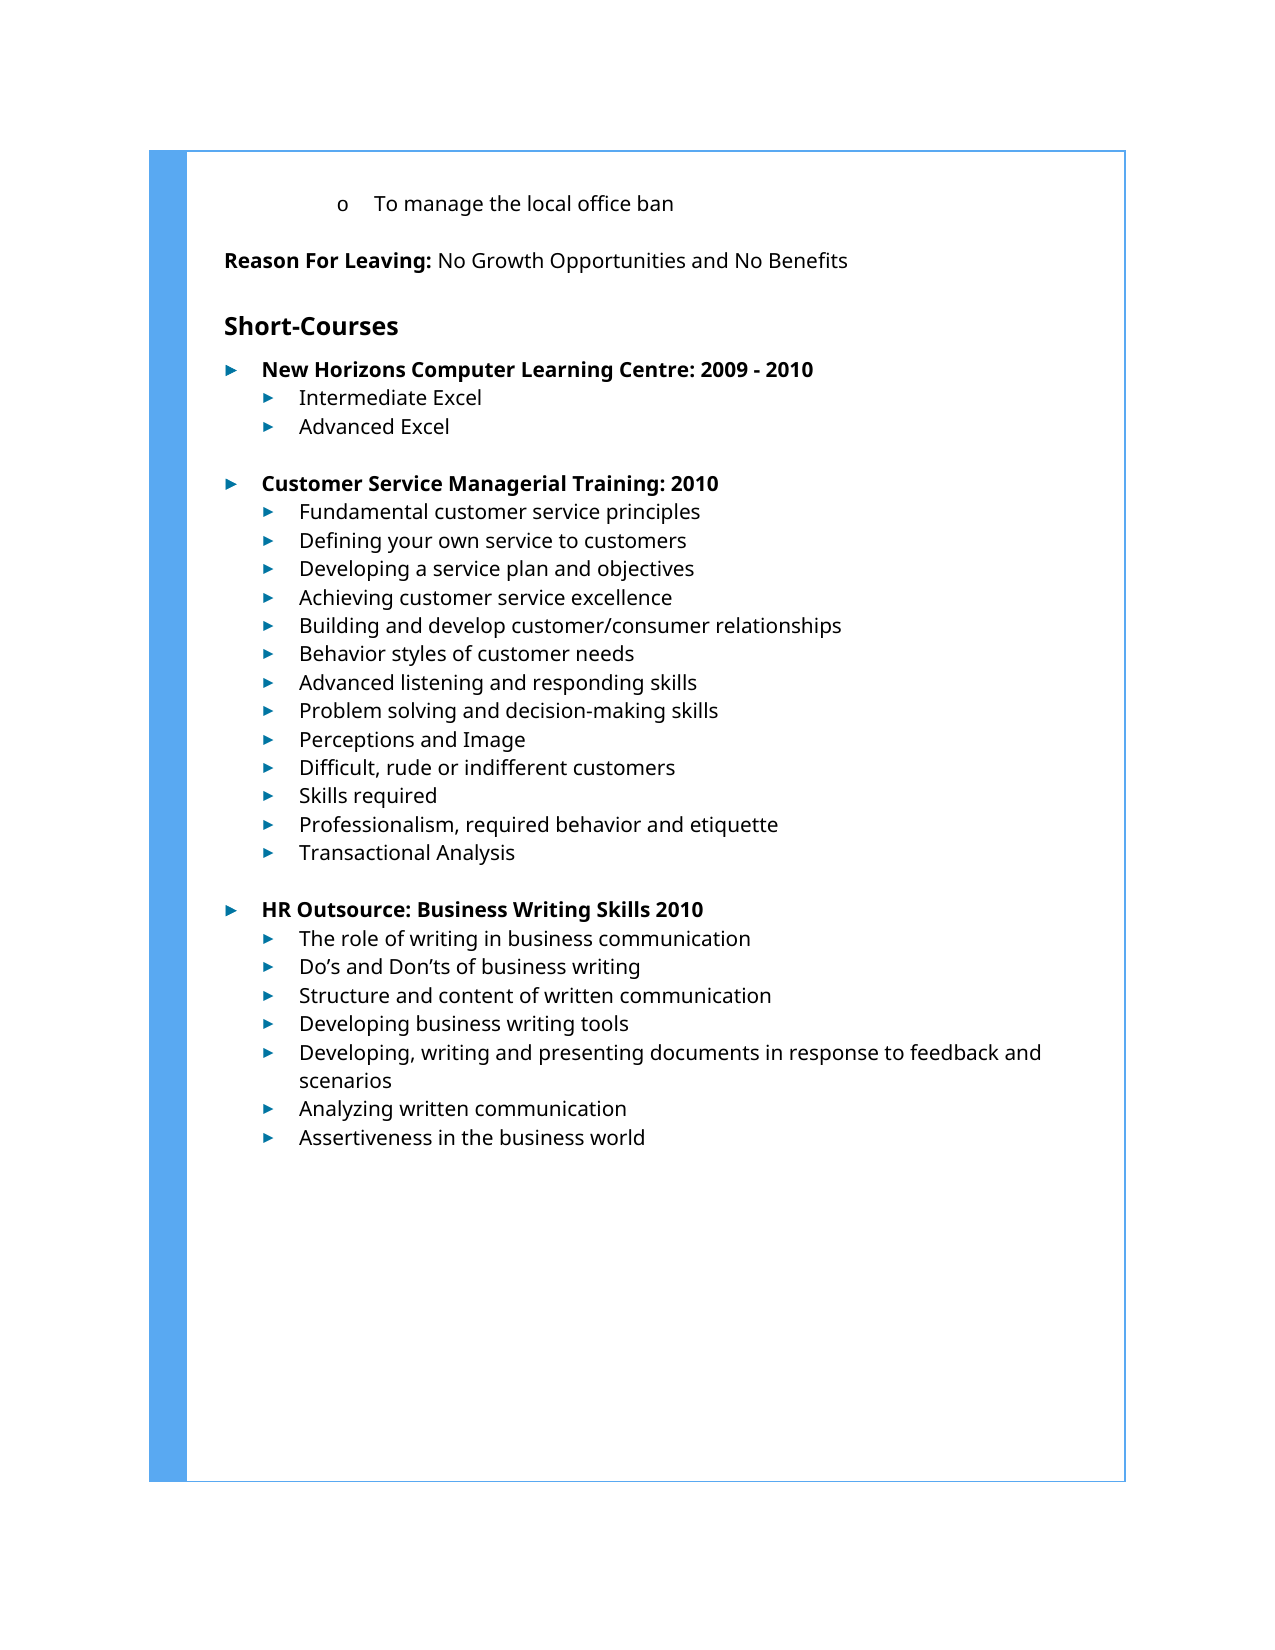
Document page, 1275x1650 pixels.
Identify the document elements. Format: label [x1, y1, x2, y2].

table_header [151, 152, 186, 1481]
table_header [187, 152, 1124, 1481]
